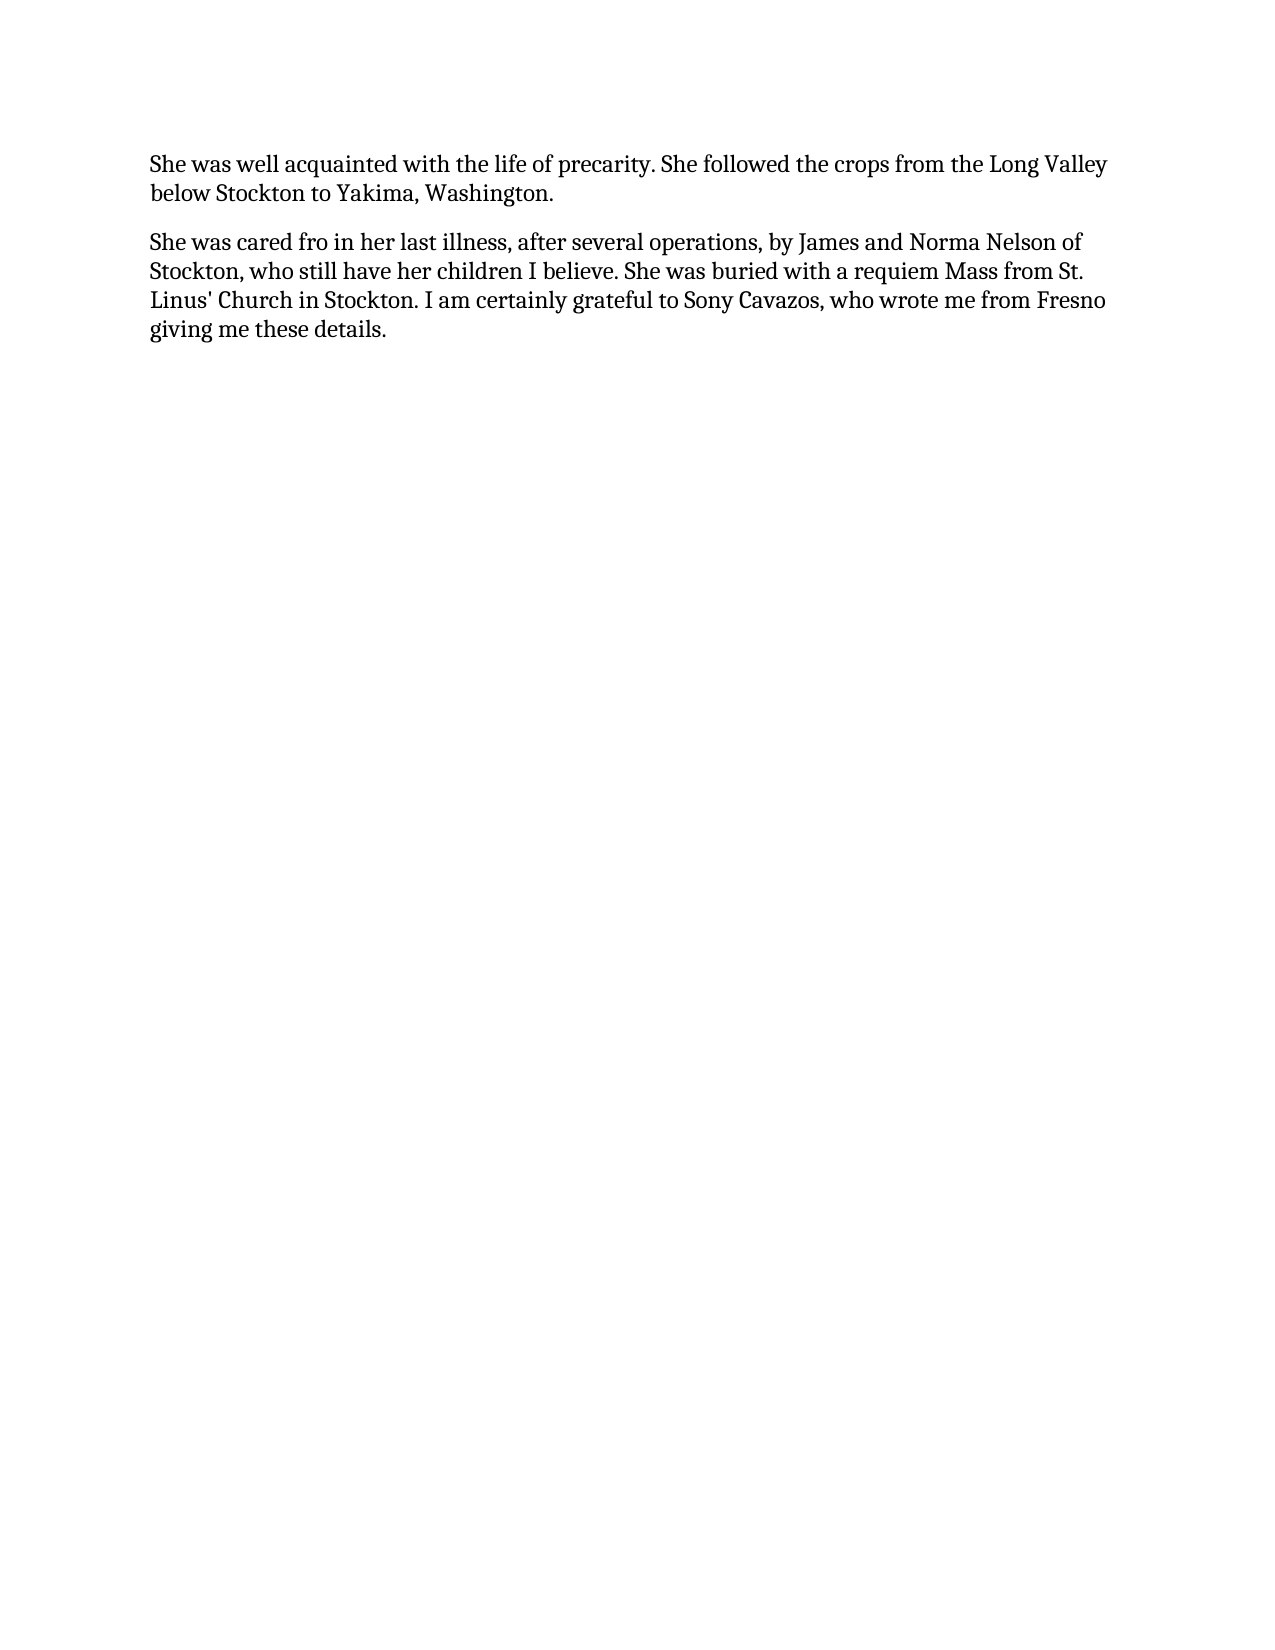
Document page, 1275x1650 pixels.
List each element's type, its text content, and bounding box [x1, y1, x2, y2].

text She was cared fro in her last illness, after several operations, by James and Norma Nelson of Stockton, who still have her children I believe. She was buried with a requiem Mass from St. Linus' Church in Stockton. I am certainly grateful to Sony Cavazos, who wrote me from Fresno giving me these details. [150, 228, 1125, 343]
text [150, 150, 1125, 207]
